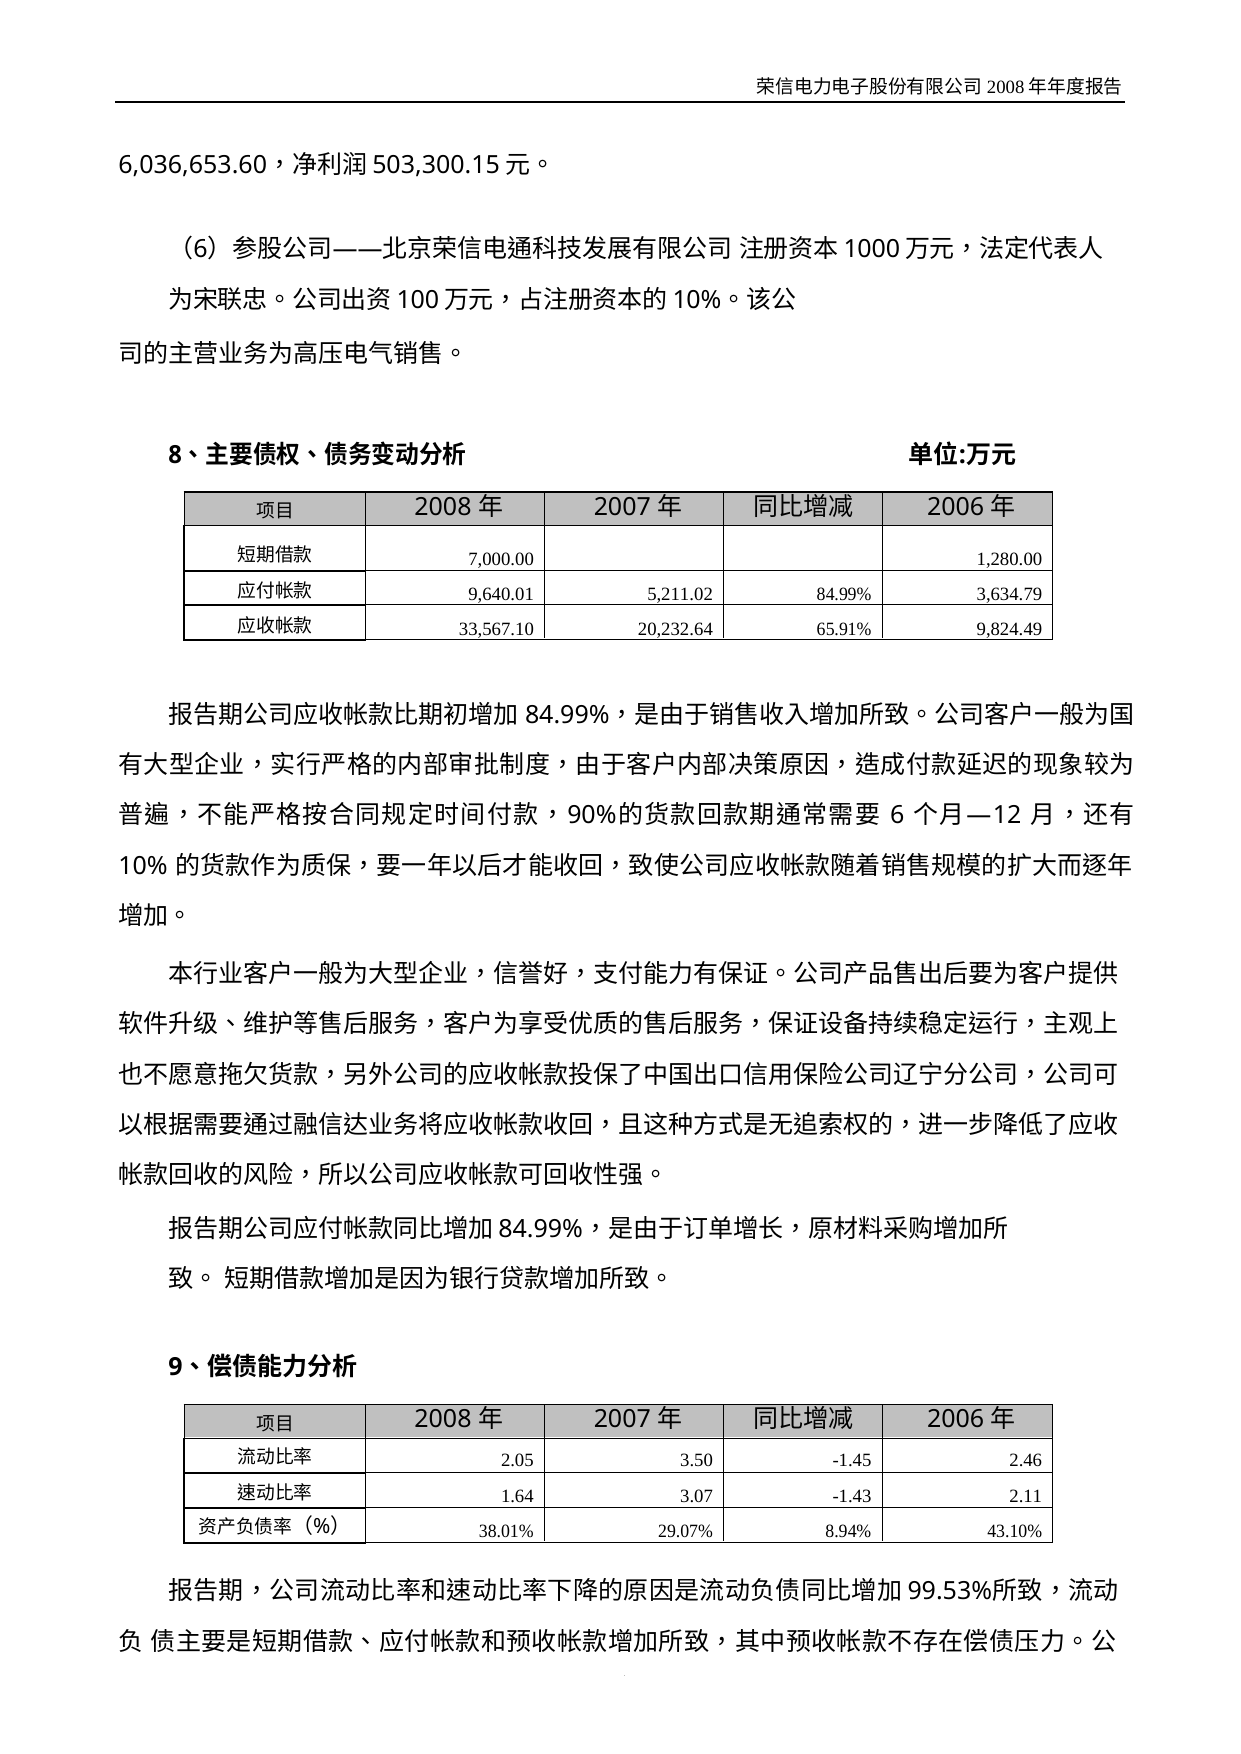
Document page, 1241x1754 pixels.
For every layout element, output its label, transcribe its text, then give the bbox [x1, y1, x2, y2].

table_cell 8.94% [724, 1508, 882, 1542]
table_cell 流动比率 [185, 1439, 365, 1472]
table_cell 3.07 [545, 1473, 723, 1507]
text 司的主营业务为高压电气销售。 [118, 335, 1137, 369]
text 报告期公司应付帐款同比增加84.99%，是由于订单增长，原材料采购增加所致。 短期借款增加是因为银行贷款增加所致。 [168, 1211, 1045, 1295]
table_cell 3.50 [545, 1439, 723, 1472]
table_cell [545, 526, 723, 569]
table_header 2006 年 [883, 493, 1052, 525]
table_cell 2.05 [366, 1439, 544, 1472]
subtitle 9、偿债能力分析 [168, 1349, 1137, 1383]
table_cell 2.46 [883, 1439, 1052, 1472]
table_cell 应收帐款 [185, 606, 365, 639]
table_cell 3,634.79 [883, 571, 1052, 604]
table_cell 短期借款 [185, 526, 365, 569]
table_cell 43.10% [882, 1508, 1052, 1542]
table_cell 33,567.10 [366, 605, 544, 639]
table_cell 9,640.01 [366, 571, 544, 604]
text 本行业客户一般为大型企业，信誉好，支付能力有保证。公司产品售出后要为客户提供 软件升级、维护等售后服务，客户为享受优质的售后服务，保证设备持续稳定运行，主观上 也不愿意拖欠货款，另外公司的应收帐款投保了中国出口信用保险公司辽宁分公司，公司可 以根据需要通过融信达业务将应收帐款收回，且这种方式是无追索权的，进一步降低了应收 帐款回收的风险，所以公司应收帐款可回收性强。 [118, 956, 1118, 1191]
subtitle 8、主要债权、债务变动分析 单位:万元 [168, 436, 1137, 471]
table_cell -1.45 [724, 1439, 882, 1472]
table_cell 7,000.00 [366, 526, 544, 569]
table_header 项目 [185, 493, 365, 525]
table_cell 1.64 [366, 1473, 544, 1507]
table_cell 速动比率 [185, 1474, 365, 1507]
table_cell 84.99% [724, 571, 882, 604]
table_header 同比增减 [724, 1405, 882, 1437]
table_cell 5,211.02 [545, 571, 723, 604]
table_cell 20,232.64 [545, 605, 724, 639]
table_cell 65.91% [724, 605, 882, 639]
table_cell 9,824.49 [882, 605, 1052, 639]
text 报告期公司应收帐款比期初增加 84.99%，是由于销售收入增加所致。公司客户一般为国 有大型企业，实行严格的内部审批制度，由于客户内部决策原因，造成付款延迟的现象较为 普遍，不能严格按合同规定时间付款，90%的货款回款期通常需要 6 个月—12 月，还有 10% 的货款作为质保，要一年以后才能收回，致使公司应收帐款随着销售规模的扩大而逐年增加。 [118, 696, 1135, 932]
table_header 2007 年 [545, 1405, 723, 1437]
table_cell [724, 526, 882, 569]
table_cell 应付帐款 [185, 572, 365, 604]
table_cell 1,280.00 [883, 526, 1052, 569]
table_header 2007 年 [545, 493, 723, 525]
table_header 2008 年 [366, 493, 544, 525]
table_cell -1.43 [724, 1473, 882, 1507]
table_header 项目 [185, 1405, 365, 1437]
table_cell 资产负债率（%） [185, 1509, 365, 1542]
table_header 2008 年 [366, 1405, 544, 1437]
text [118, 1573, 1118, 1657]
table_cell 38.01% [366, 1508, 544, 1542]
table_header 2006 年 [883, 1405, 1052, 1437]
table_header 同比增减 [724, 493, 882, 525]
text 6,036,653.60，净利润503,300.15元。 [118, 147, 1137, 181]
text （6）参股公司——北京荣信电通科技发展有限公司 注册资本1000万元，法定代表人为宋联忠。公司出资100万元，占注册资本的10%。该公 [168, 231, 1111, 315]
table_cell 2.11 [883, 1473, 1052, 1507]
table_cell 29.07% [545, 1508, 724, 1542]
